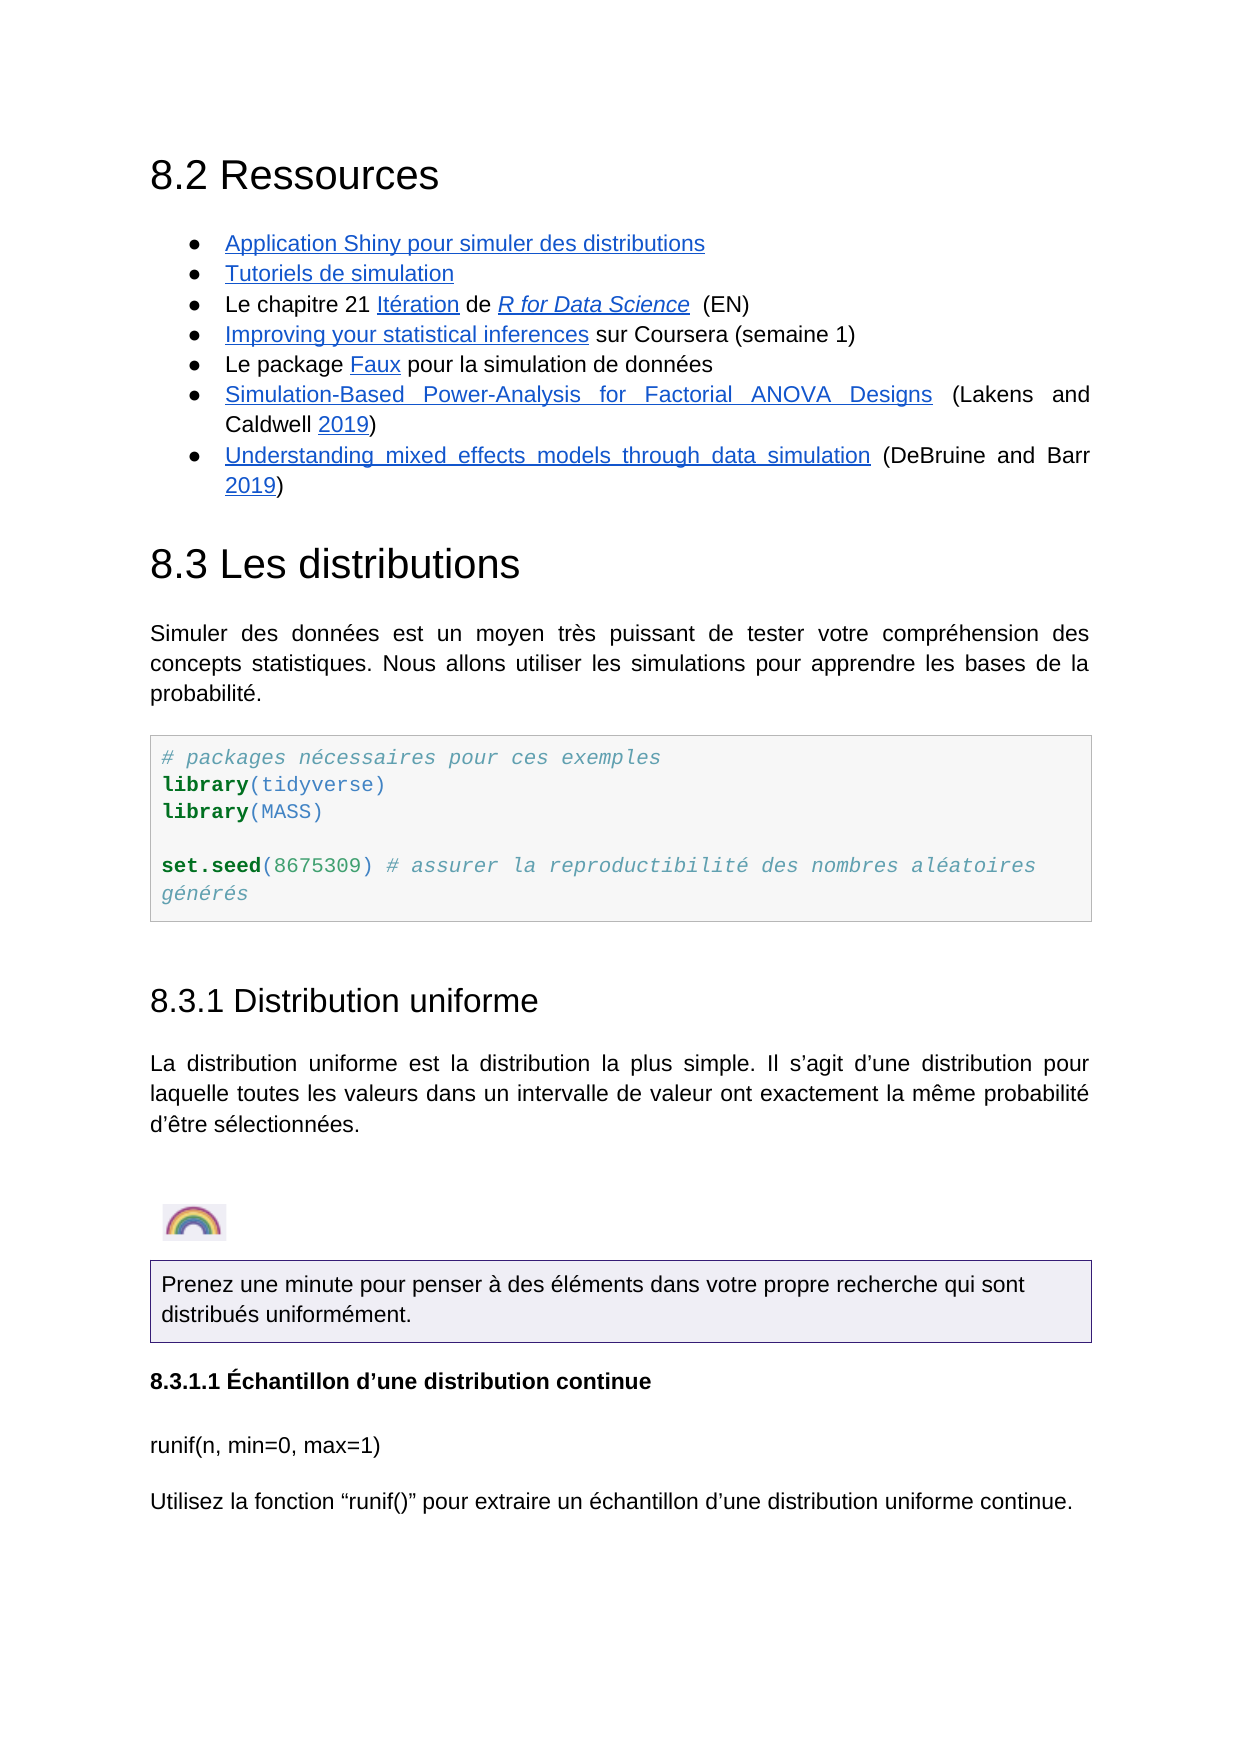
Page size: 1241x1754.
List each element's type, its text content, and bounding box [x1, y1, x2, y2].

list Understanding mixed effects models through data simulation (DeBruine and Barr 2019) [187, 442, 1090, 498]
table_header # packages nécessaires pour ces exemples library(tidyverse) library(MASS) set.seed(8675309) # assurer la reproductibilité des nombres aléatoires générés [151, 736, 1091, 921]
picture [162, 1204, 227, 1241]
text Simuler des données est un moyen très puissant de tester votre compréhension des concepts statistiques. Nous allons utiliser les simulations pour apprendre les bases de la probabilité. [150, 619, 1090, 706]
text Utilisez la fonction “runif()” pour extraire un échantillon d’une distribution uniforme continue. [150, 1488, 1090, 1514]
list Tutoriels de simulation [187, 260, 1090, 287]
subtitle 8.3.1.1 Échantillon d’une distribution continue [150, 1368, 1090, 1394]
list Improving your statistical inferences sur Coursera (semaine 1) [187, 321, 1090, 347]
subtitle 8.3 Les distributions [150, 539, 1090, 587]
list Le chapitre 21 Itération de R for Data Science (EN) [187, 291, 1090, 317]
text La distribution uniforme est la distribution la plus simple. Il s’agit d’une distribution pour laquelle toutes les valeurs dans un intervalle de valeur ont exactement la même probabilité d’être sélectionnées. [150, 1050, 1090, 1137]
text runif(n, min=0, max=1) [150, 1432, 1090, 1459]
subtitle 8.2 Ressources [150, 150, 1090, 198]
list Application Shiny pour simuler des distributions [187, 230, 1090, 256]
list Simulation-Based Power-Analysis for Factorial ANOVA Designs (Lakens and Caldwell 2019) [187, 381, 1090, 438]
table_header Prenez une minute pour penser à des éléments dans votre propre recherche qui sont distribués uniformément. [151, 1261, 1091, 1342]
subtitle 8.3.1 Distribution uniforme [150, 981, 1090, 1019]
list Le package Faux pour la simulation de données [187, 351, 1090, 377]
